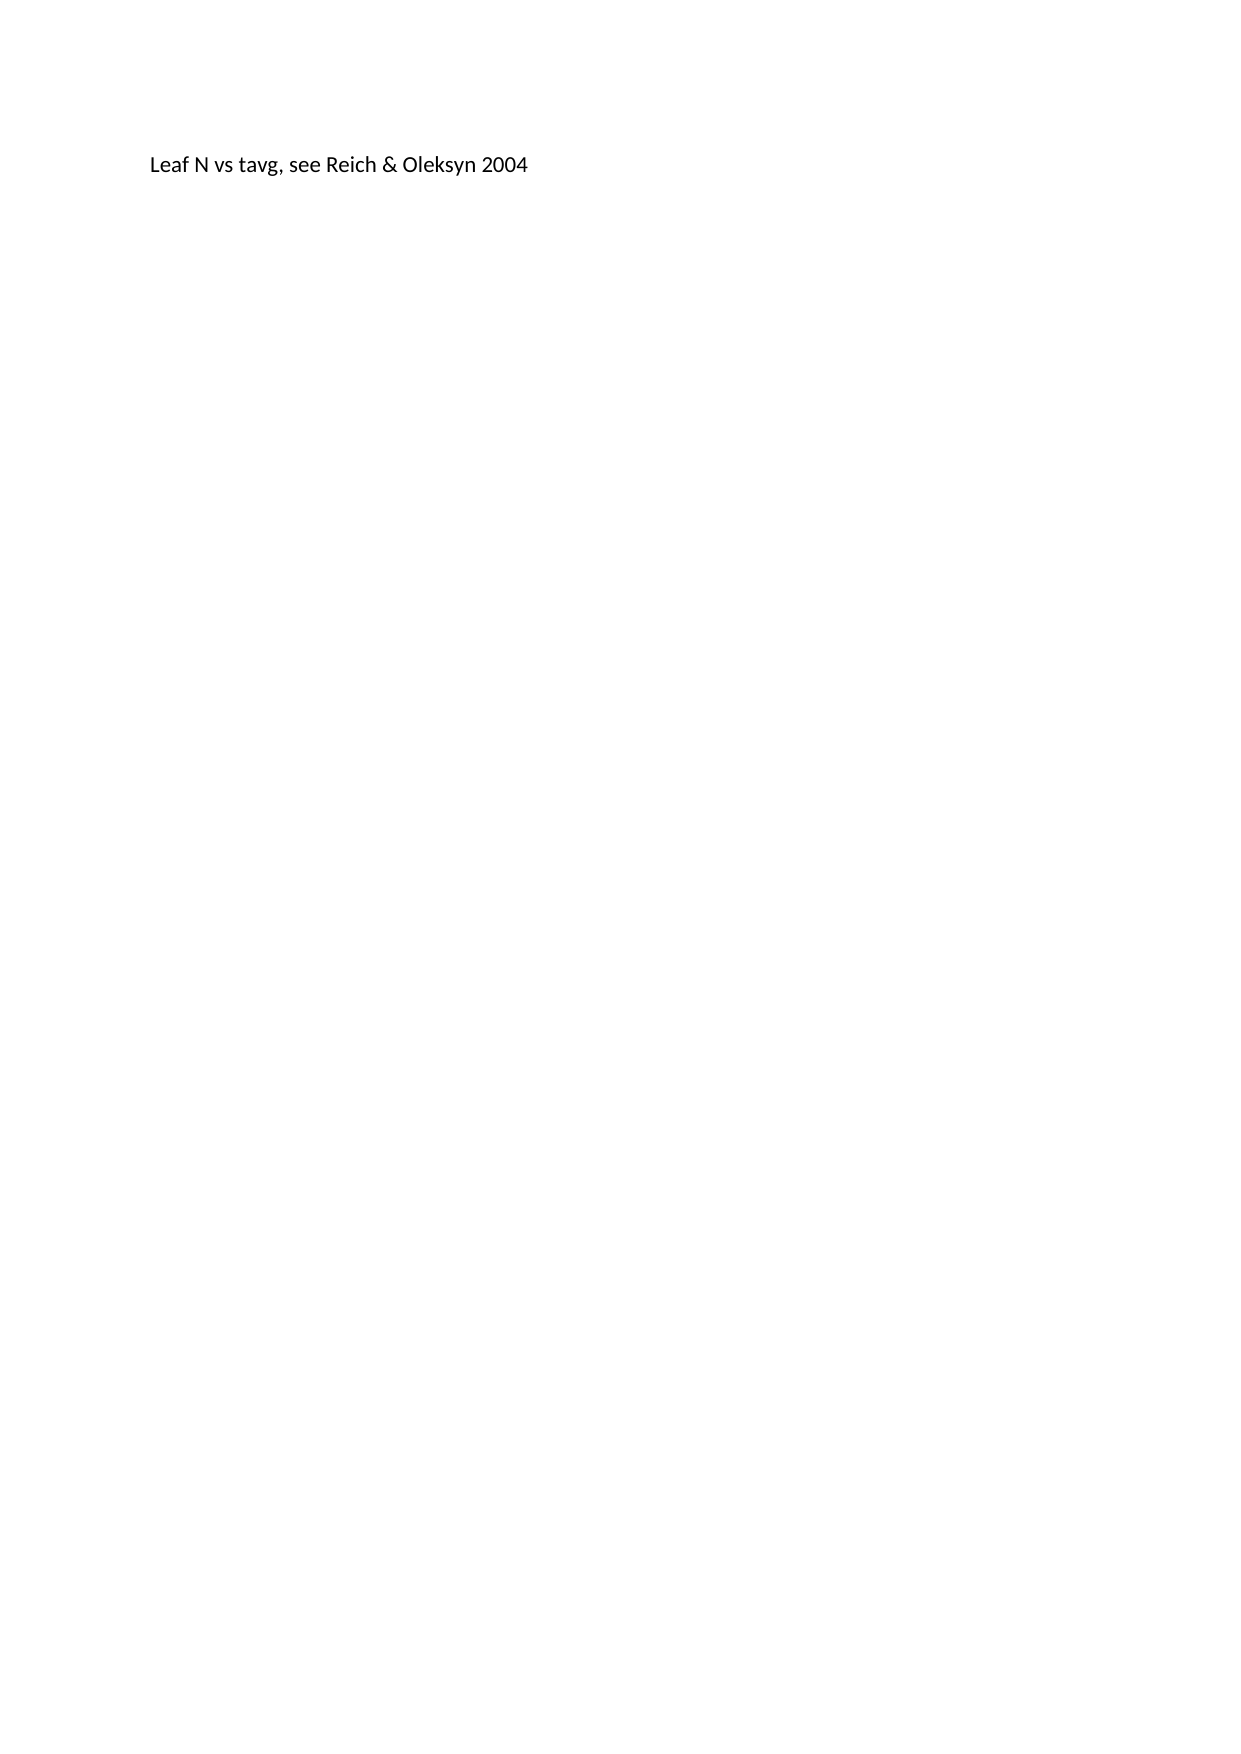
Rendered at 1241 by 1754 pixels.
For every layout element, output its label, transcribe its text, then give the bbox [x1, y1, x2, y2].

text Leaf N vs tavg, see Reich & Oleksyn 2004 [150, 150, 1090, 178]
